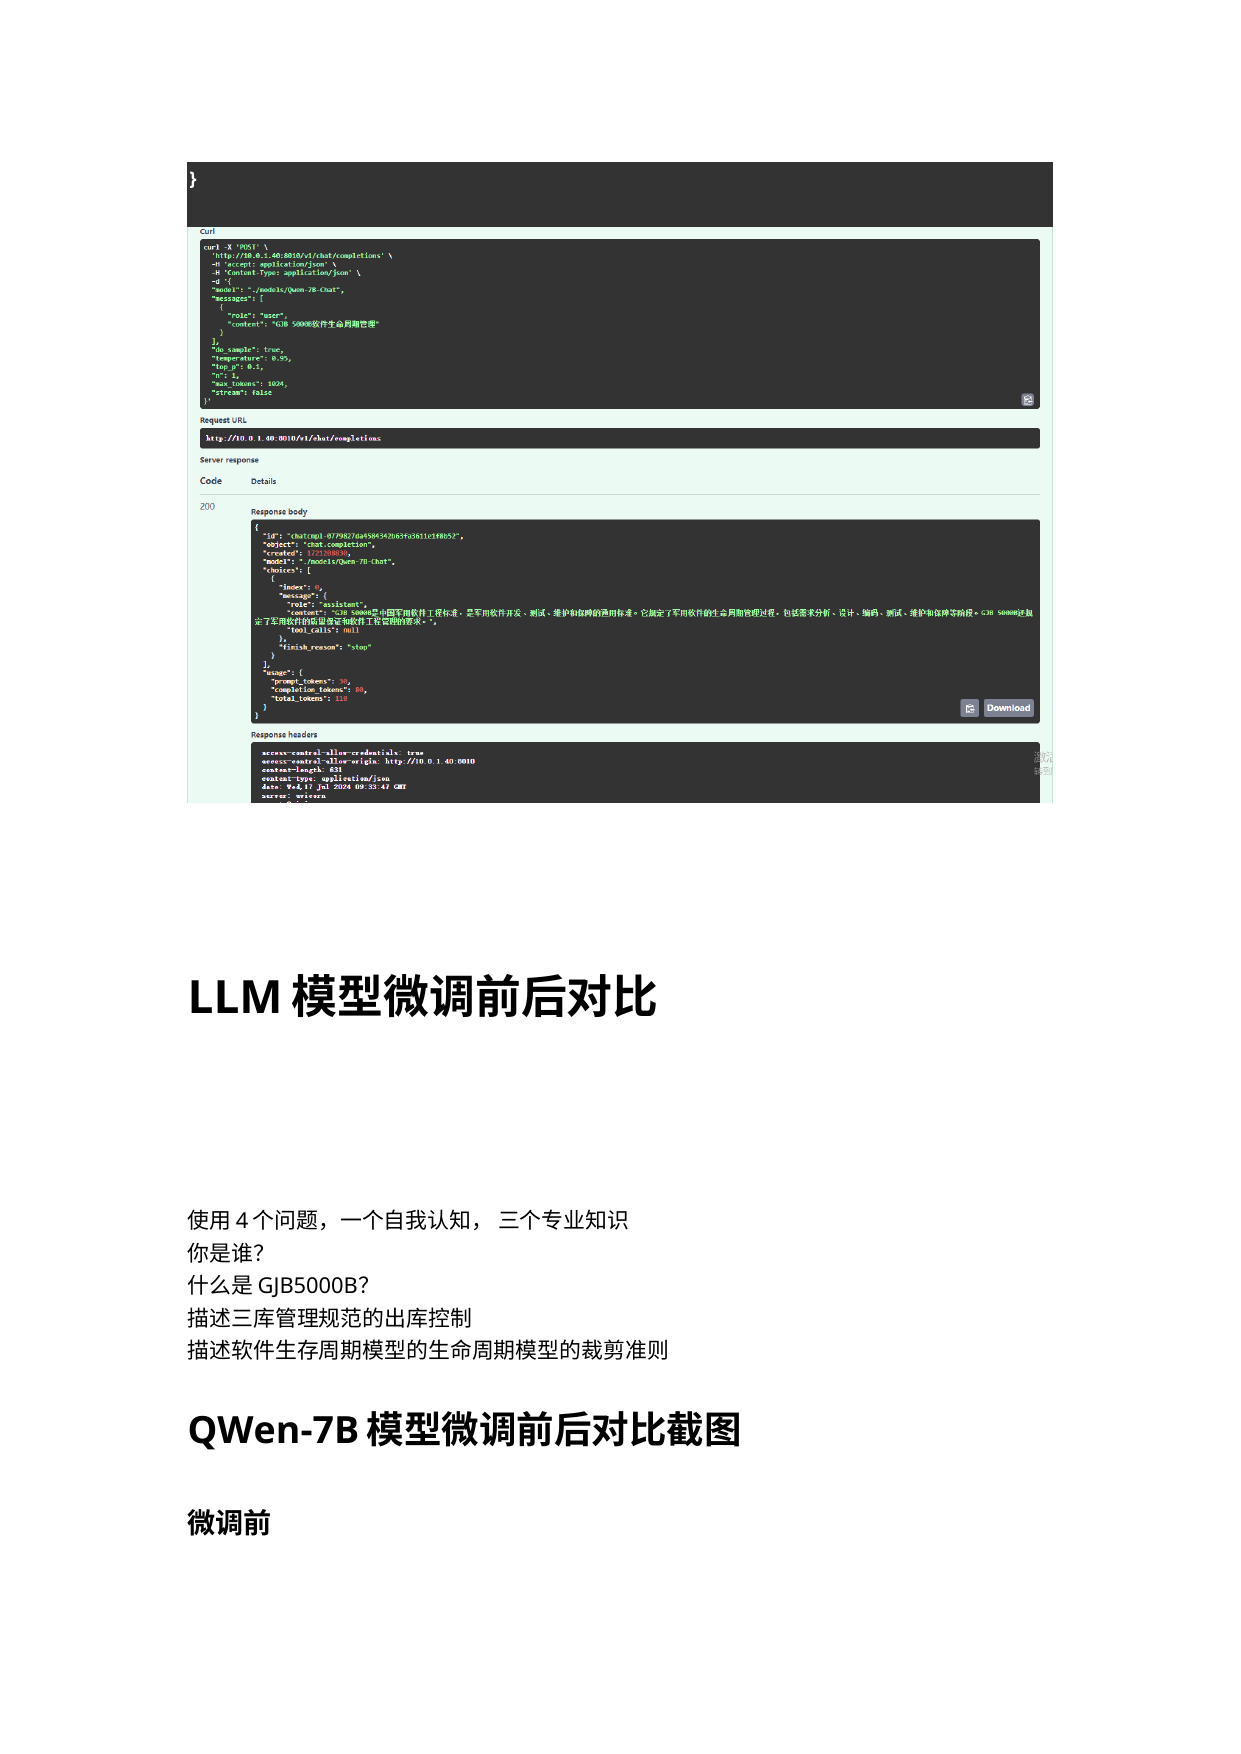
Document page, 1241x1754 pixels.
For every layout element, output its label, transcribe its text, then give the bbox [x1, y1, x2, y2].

subtitle LLM模型微调前后对比 [187, 945, 1053, 1042]
text 使用4个问题，一个自我认知， 三个专业知识 [187, 1203, 1053, 1236]
subtitle QWen-7B模型微调前后对比截图 [187, 1395, 1053, 1460]
text 描述三库管理规范的出库控制 [187, 1301, 1053, 1333]
text 你是谁？ [187, 1236, 1053, 1268]
subtitle 微调前 [187, 1489, 1053, 1554]
picture [187, 227, 1053, 803]
text 什么是GJB5000B？ [187, 1268, 1053, 1301]
text } [187, 162, 1053, 194]
text 描述软件生存周期模型的生命周期模型的裁剪准则 [187, 1333, 1053, 1366]
